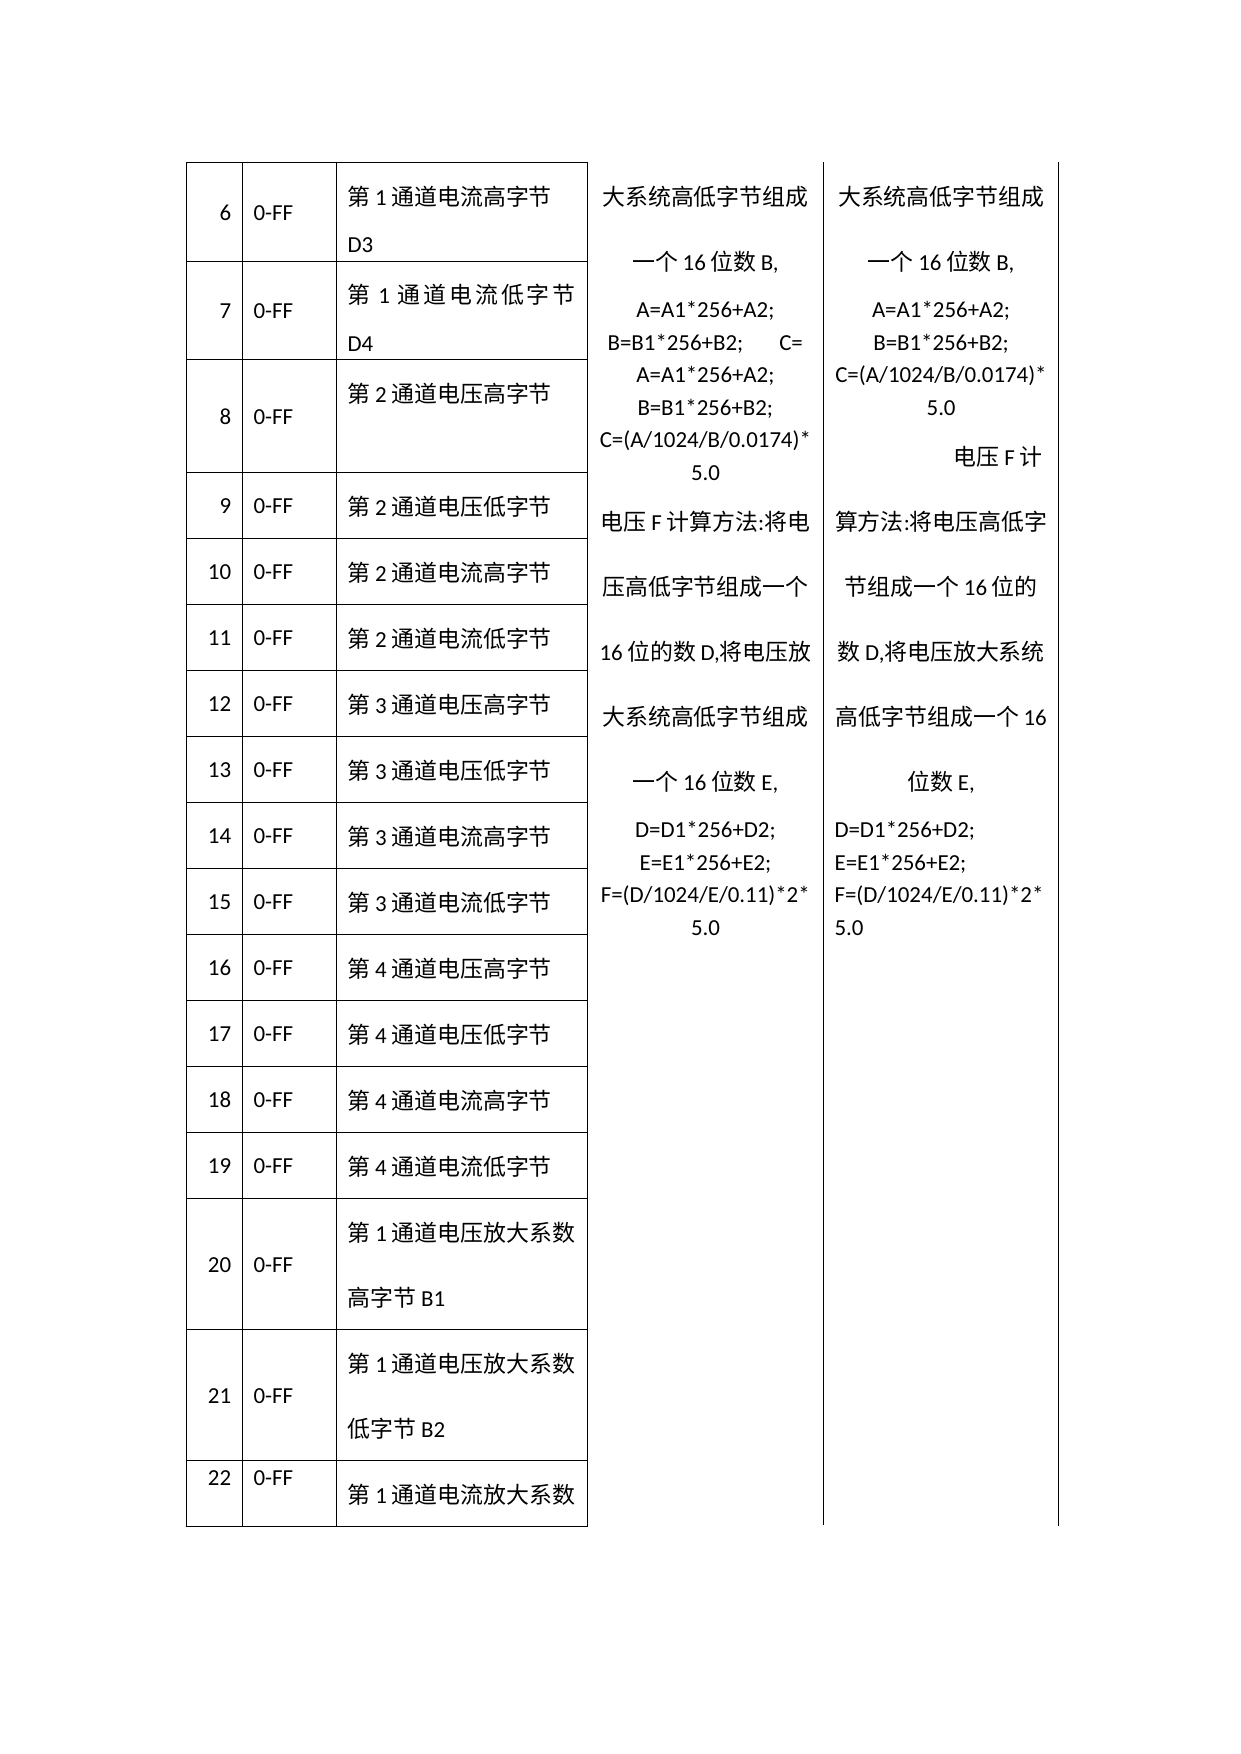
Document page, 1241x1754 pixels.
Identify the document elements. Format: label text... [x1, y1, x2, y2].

table_cell 第4通道电压低字节 [337, 1001, 587, 1066]
table_cell 8 [187, 360, 242, 472]
table_cell 第1通道电压放大系数低字节B2 [337, 1330, 587, 1460]
table_cell 22 [187, 1461, 242, 1526]
table_cell 0-FF [243, 803, 336, 868]
table_cell 0-FF [243, 935, 336, 1000]
table_cell 18 [187, 1067, 242, 1132]
table_cell 0-FF [243, 163, 336, 261]
table_cell 第4通道电流低字节 [337, 1133, 587, 1198]
table_cell 第1通道电流放大系数高字节E1 [337, 1461, 587, 1526]
table_cell 第3通道电压高字节 [337, 671, 587, 736]
table_cell 17 [187, 1001, 242, 1066]
table_cell 第1通道电压放大系数高字节B1 [337, 1199, 587, 1329]
table_cell 19 [187, 1133, 242, 1198]
table_cell 9 [187, 473, 242, 538]
table_cell 15 [187, 869, 242, 934]
table_cell 0-FF [243, 1199, 336, 1329]
table_cell 20 [187, 1199, 242, 1329]
table_cell 0-FF [243, 1001, 336, 1066]
table_cell 第3通道电流高字节 [337, 803, 587, 868]
table_cell 第4通道电流高字节 [337, 1067, 587, 1132]
table_cell 第2通道电流低字节 [337, 605, 587, 670]
table_cell 0-FF [243, 671, 336, 736]
table_cell 0-FF [243, 1133, 336, 1198]
table_cell 12 [187, 671, 242, 736]
table_cell 6 [187, 163, 242, 261]
table_cell 0-FF [243, 539, 336, 604]
table_cell 第3通道电压低字节 [337, 737, 587, 802]
table_cell 13 [187, 737, 242, 802]
table_cell 0-FF [243, 262, 336, 359]
table_cell 10 [187, 539, 242, 604]
table_cell 第3通道电流低字节 [337, 869, 587, 934]
table_cell 7 [187, 262, 242, 359]
table_cell 0-FF [243, 737, 336, 802]
table_cell 0-FF [243, 1461, 336, 1526]
table_cell 0-FF [243, 360, 336, 472]
table_cell 0-FF [243, 869, 336, 934]
table_cell 第2通道电压低字节 [337, 473, 587, 538]
table_cell 0-FF [243, 605, 336, 670]
table_cell 11 [187, 605, 242, 670]
table_cell 21 [187, 1330, 242, 1460]
table_cell 第1通道电流低字节D4 [337, 262, 587, 359]
table_cell 第1通道电流高字节D3 [337, 163, 587, 261]
table_cell 第4通道电压高字节 [337, 935, 587, 1000]
table_cell 0-FF [243, 473, 336, 538]
table_cell 16 [187, 935, 242, 1000]
table_cell 第2通道电压高字节 [337, 360, 587, 472]
table_cell 14 [187, 803, 242, 868]
table_cell 0-FF [243, 1330, 336, 1460]
table_cell 0-FF [243, 1067, 336, 1132]
table_cell 第2通道电流高字节 [337, 539, 587, 604]
